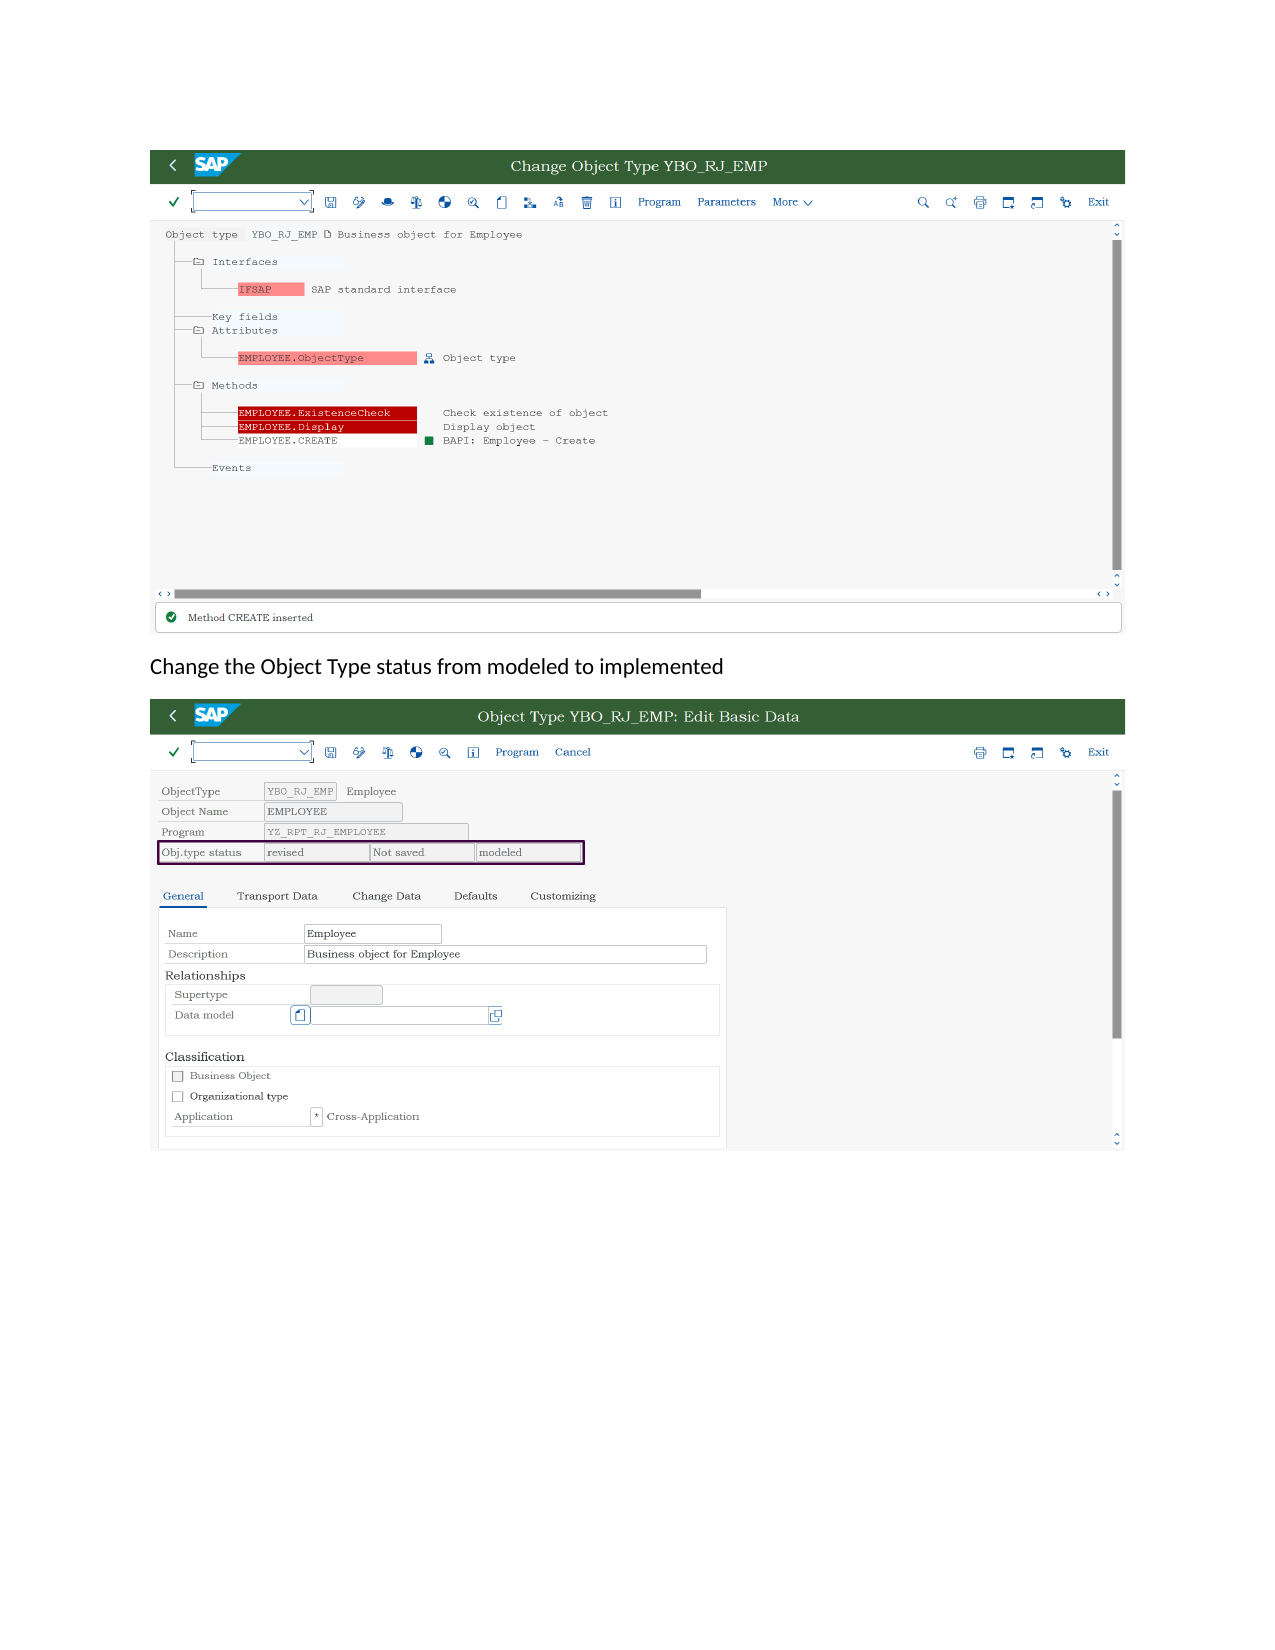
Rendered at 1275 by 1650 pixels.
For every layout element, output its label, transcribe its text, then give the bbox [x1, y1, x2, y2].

text Change the Object Type status from modeled to implemented [150, 652, 1125, 681]
picture [150, 699, 1125, 1151]
picture [150, 150, 1125, 634]
